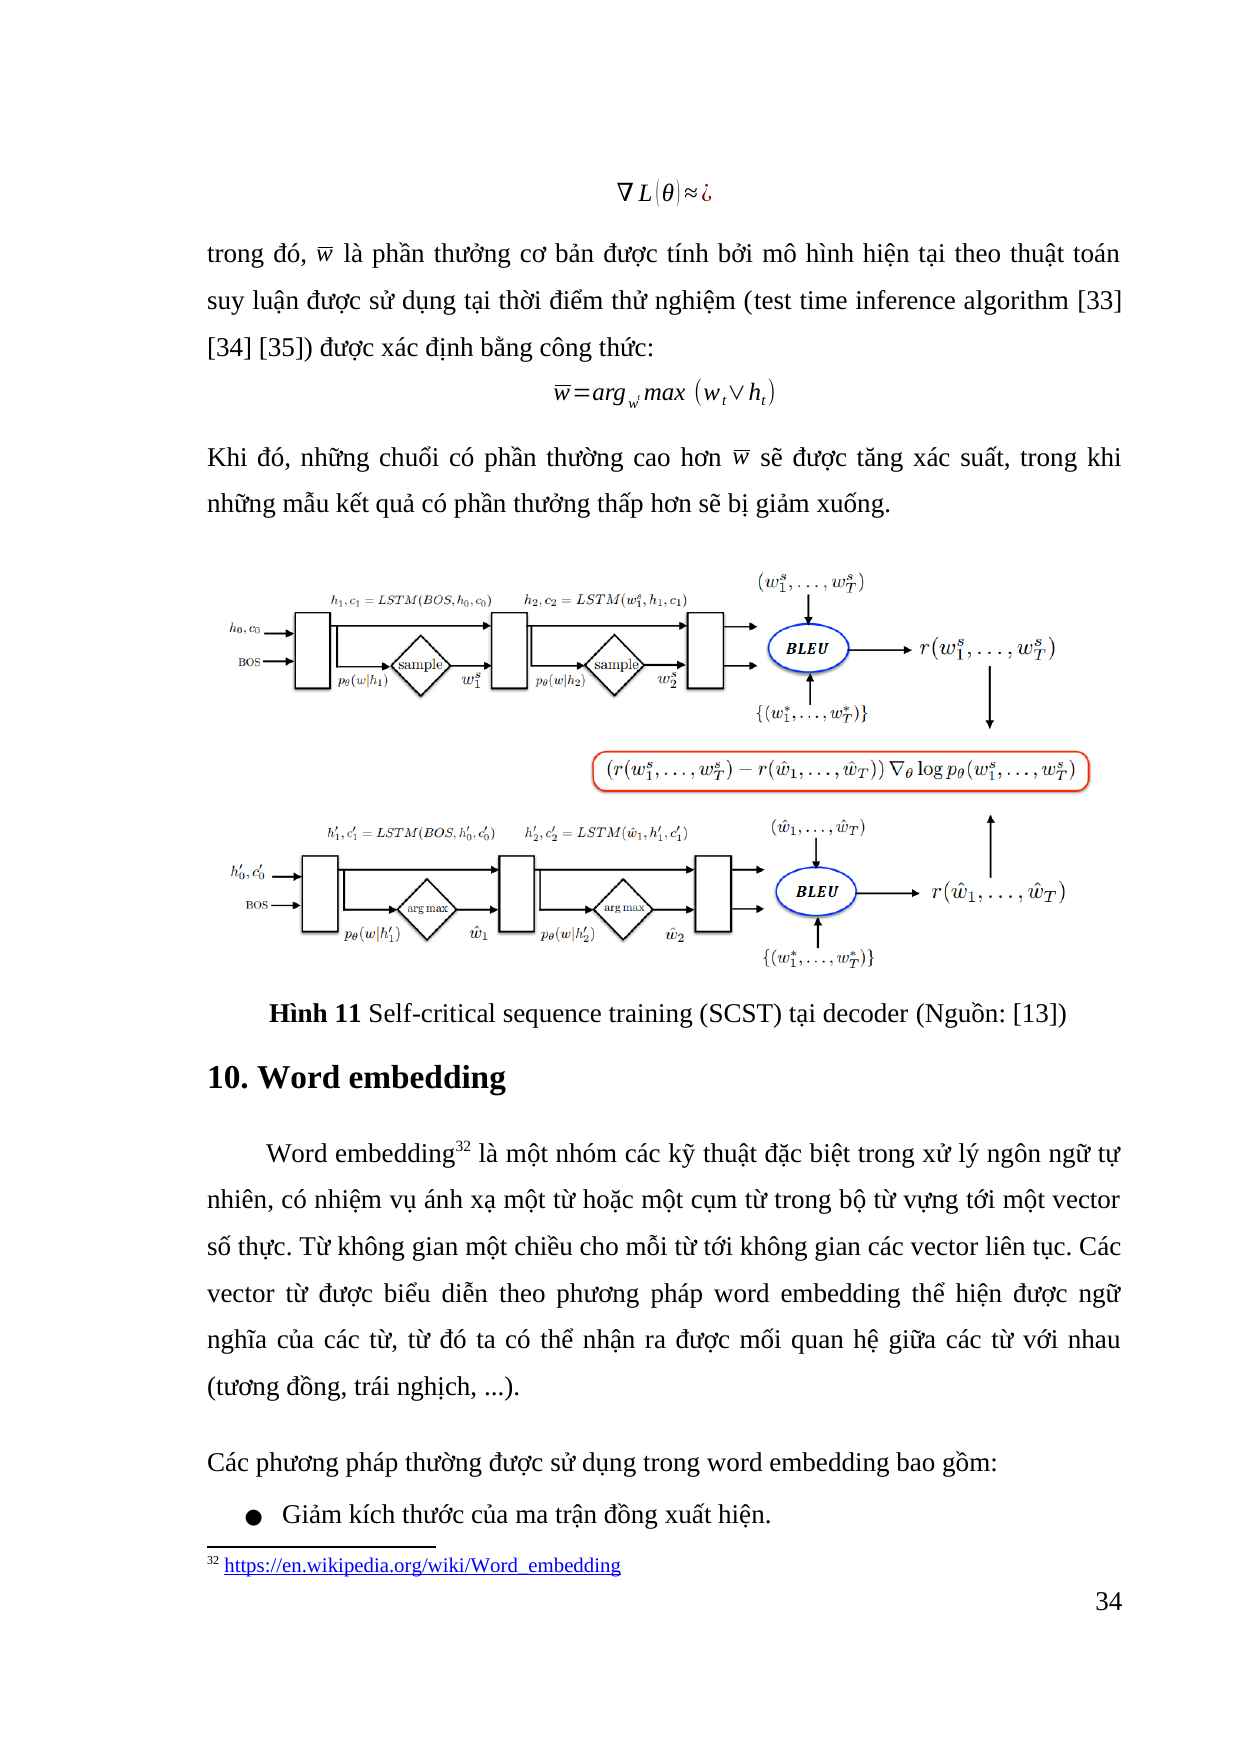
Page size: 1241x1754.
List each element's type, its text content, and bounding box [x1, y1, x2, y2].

text Các phương pháp thường được sử dụng trong word embedding bao gồm: [207, 1446, 1122, 1477]
picture [206, 563, 1121, 982]
text Khi đó, những chuổi có phần thường cao hơn sẽ được tăng xác suất, trong khi những mẫu kết quả có phần thưởng thấp hơn sẽ bị giảm xuống. [207, 441, 1122, 518]
list Giảm kích thước của ma trận đồng xuất hiện. [244, 1493, 1122, 1535]
text Hình 11 Self-critical sequence training (SCST) tại decoder (Nguồn: ) [207, 997, 1122, 1029]
text Word embedding là một nhóm các kỹ thuật đặc biệt trong xử lý ngôn ngữ tự nhiên, có nhiệm vụ ánh xạ một từ hoặc một cụm từ trong bộ từ vựng tới một vector số thực. Từ không gian một chiều cho mỗi từ tới không gian các vector liên tục. Các vector từ được biểu diễn theo phương pháp word embedding thể hiện được ngữ nghĩa của các từ, từ đó ta có thể nhận ra được mối quan hệ giữa các từ với nhau (tương đồng, trái nghịch, ...). [207, 1137, 1122, 1401]
text 10. Word embedding [207, 1058, 1122, 1096]
